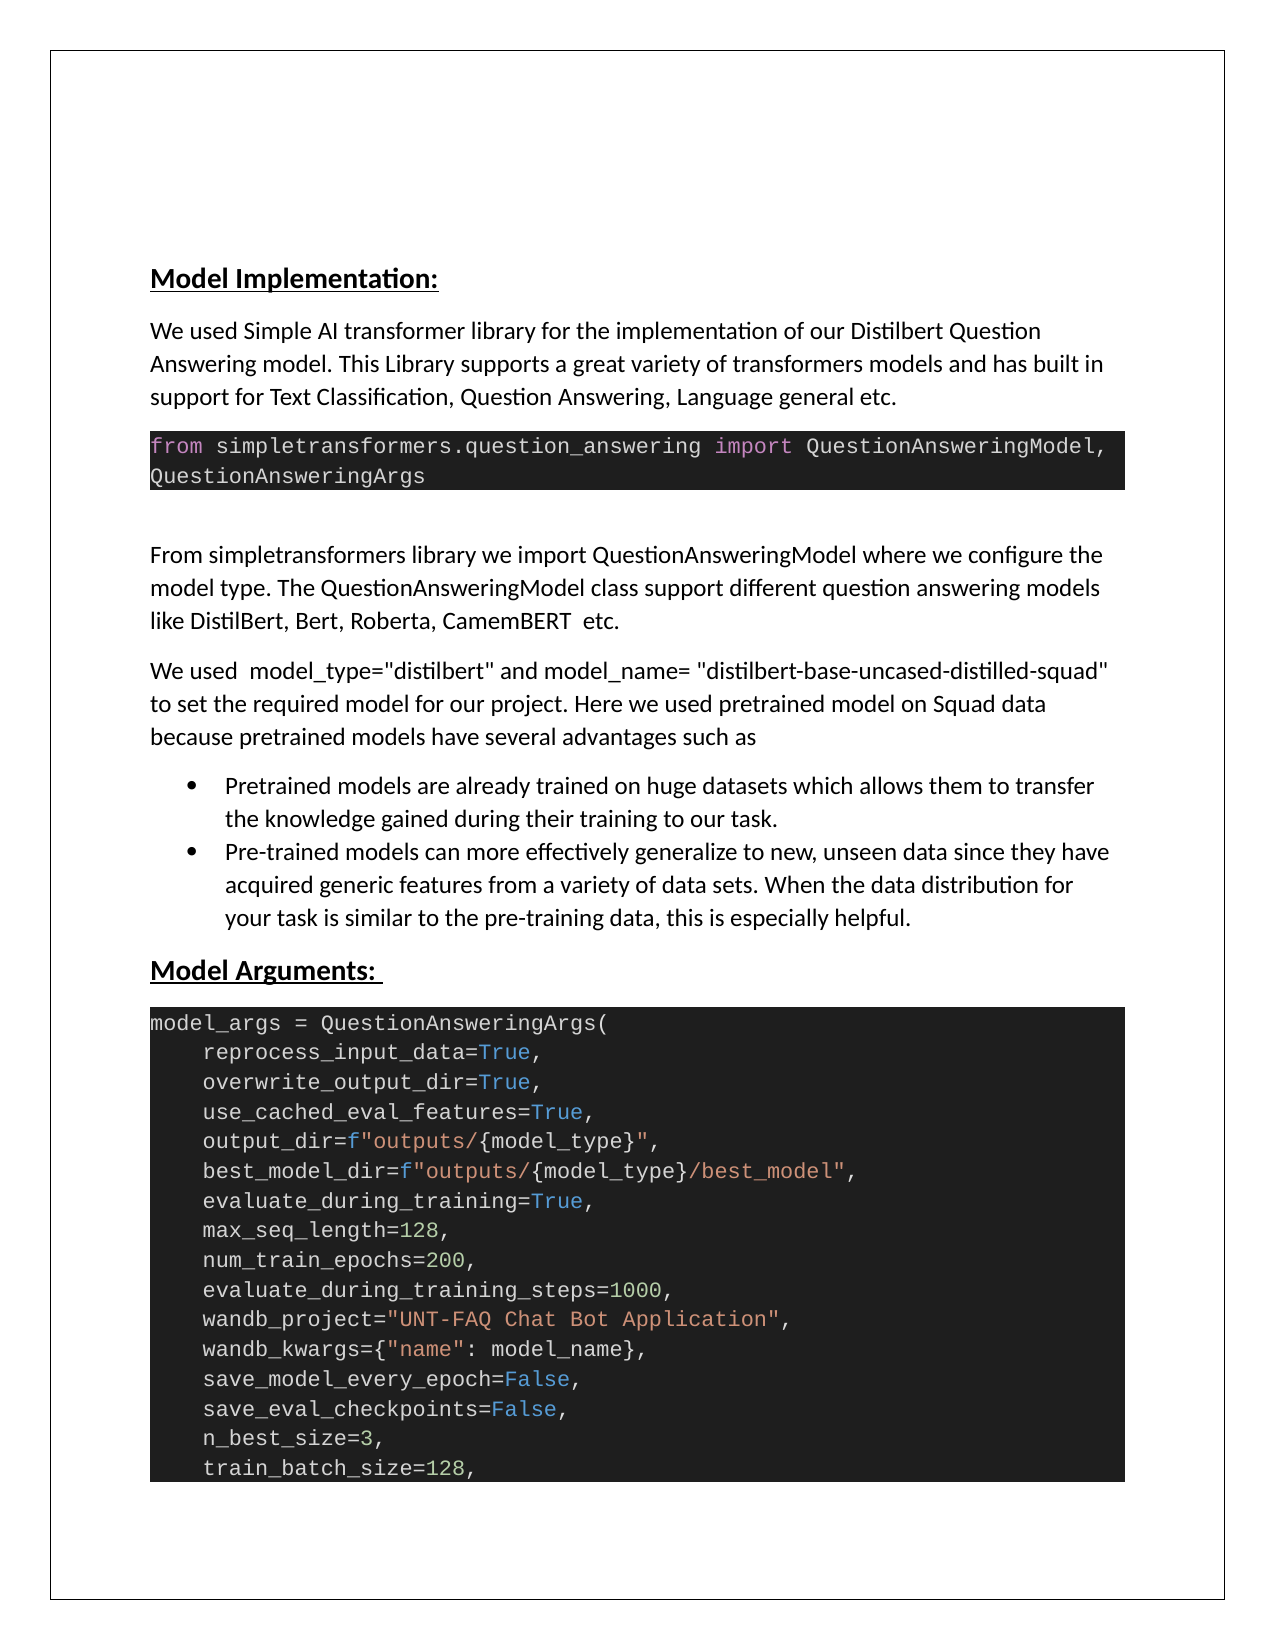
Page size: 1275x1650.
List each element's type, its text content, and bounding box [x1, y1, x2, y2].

text use_cached_eval_features=True, [150, 1096, 1125, 1126]
text evaluate_during_training=True, [150, 1185, 1125, 1215]
text Model Implementation: [150, 260, 1125, 296]
text evaluate_during_training_steps=1000, [150, 1274, 1125, 1304]
text n_best_size=3, [150, 1422, 1125, 1452]
text max_seq_length=128, [150, 1215, 1125, 1244]
text save_model_every_epoch=False, [150, 1363, 1125, 1393]
text overwrite_output_dir=True, [150, 1066, 1125, 1096]
text reprocess_input_data=True, [150, 1037, 1125, 1066]
text train_batch_size=128, [150, 1452, 1125, 1482]
text num_train_epochs=200, [150, 1244, 1125, 1274]
text save_eval_checkpoints=False, [150, 1393, 1125, 1422]
text We used model_type="distilbert" and model_name= "distilbert-base-uncased-distilled-squad" to set the required model for our project. Here we used pretrained model on Squad data because pretrained models have several advantages such as [150, 655, 1125, 751]
text model_args = QuestionAnsweringArgs( [150, 1007, 1125, 1037]
list Pretrained models are already trained on huge datasets which allows them to transfer the knowledge gained during their training to our task. [187, 771, 1125, 834]
text wandb_kwargs={"name": model_name}, [150, 1333, 1125, 1363]
text wandb_project="UNT-FAQ Chat Bot Application", [150, 1304, 1125, 1333]
text From simpletransformers library we import QuestionAnsweringModel where we configure the model type. The QuestionAnsweringModel class support different question answering models like DistilBert, Bert, Roberta, CamemBERT etc. [150, 540, 1125, 636]
text We used Simple AI transformer library for the implementation of our Distilbert Question Answering model. This Library supports a great variety of transformers models and has built in support for Text Classification, Question Answering, Language general etc. [150, 315, 1125, 412]
list Pre-trained models can more effectively generalize to new, unseen data since they have acquired generic features from a variety of data sets. When the data distribution for your task is similar to the pre-training data, this is especially helpful. [187, 836, 1125, 933]
text output_dir=f"outputs/{model_type}", [150, 1126, 1125, 1155]
text from simpletransformers.question_answering import QuestionAnsweringModel, QuestionAnsweringArgs [150, 431, 1125, 490]
text best_model_dir=f"outputs/{model_type}/best_model", [150, 1155, 1125, 1185]
text Model Arguments: [150, 952, 1125, 987]
